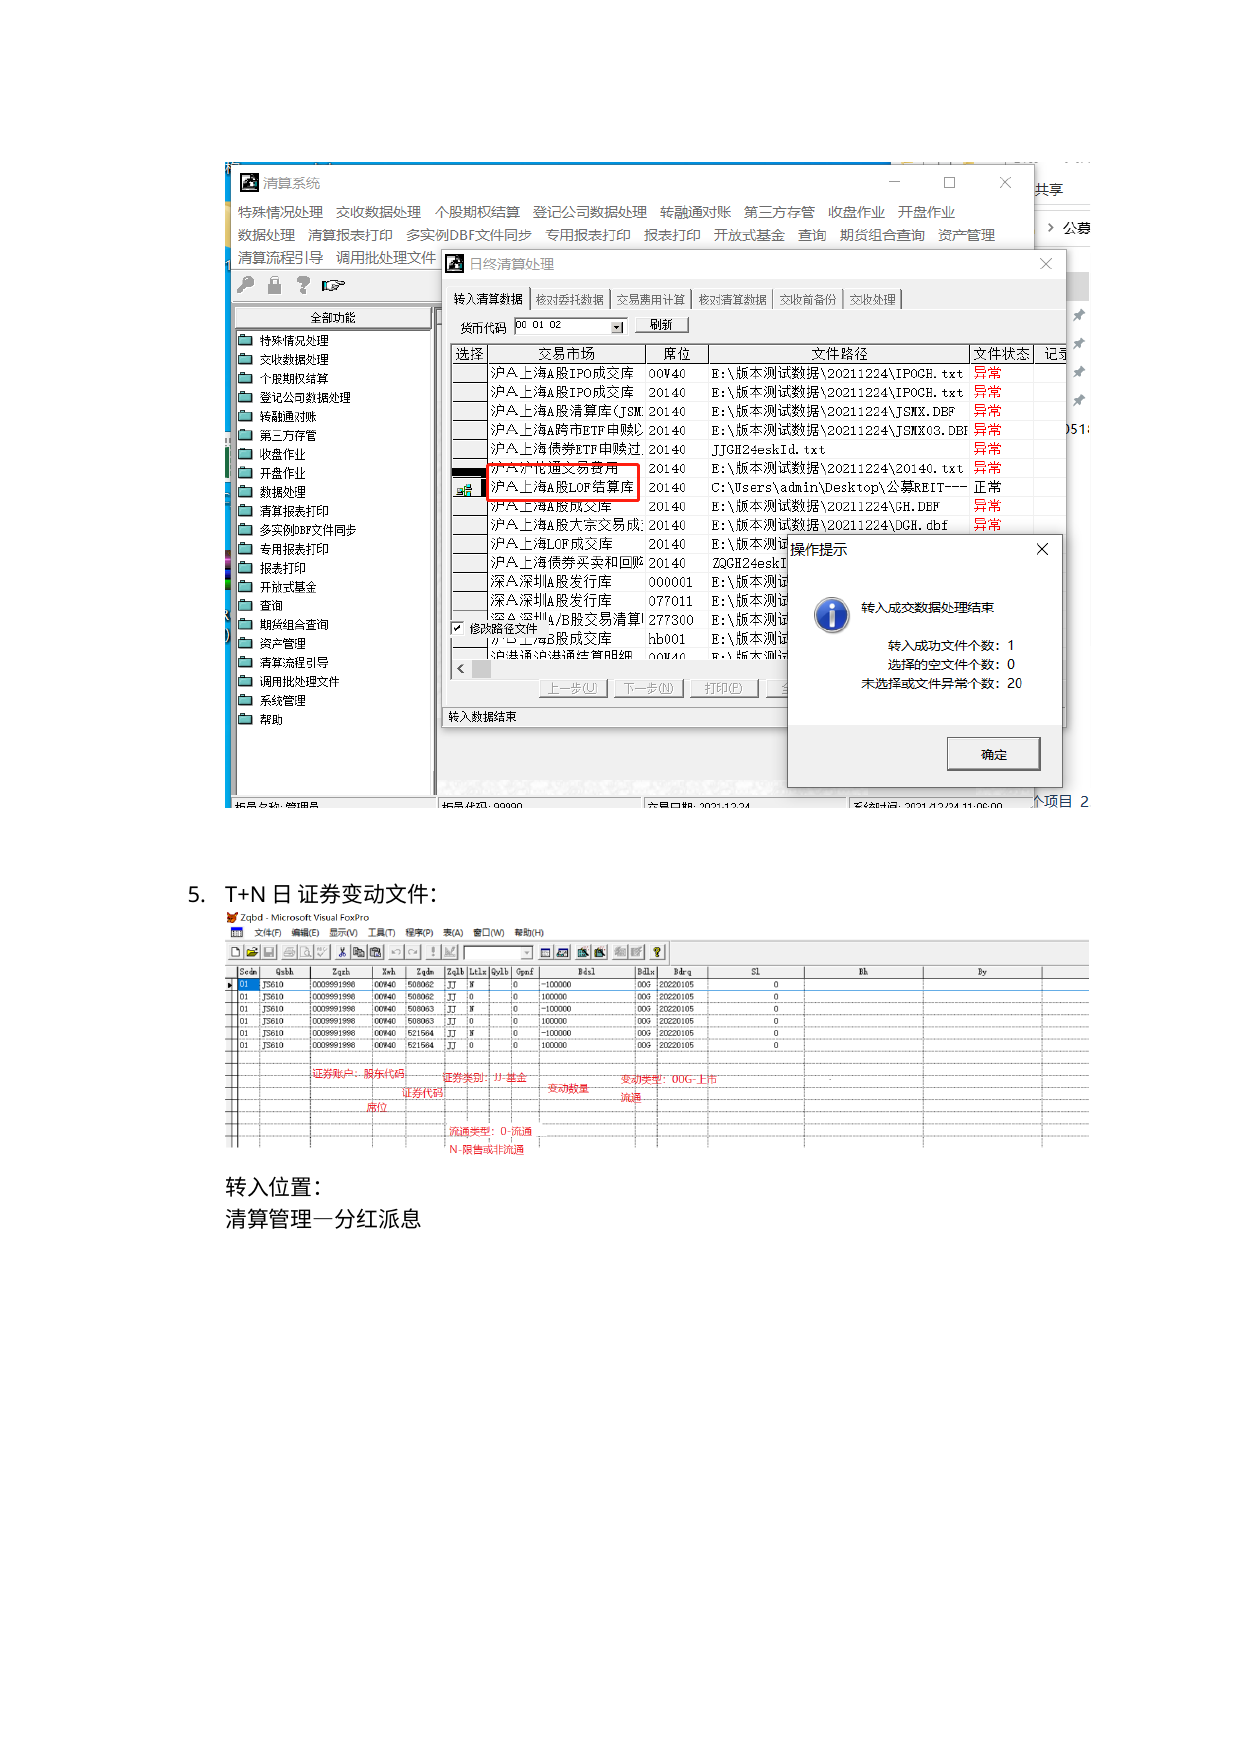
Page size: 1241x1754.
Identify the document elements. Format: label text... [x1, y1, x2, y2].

picture [225, 909, 1089, 1162]
picture [225, 162, 1091, 808]
list T+N日 证券变动文件： [187, 877, 1053, 909]
list 清算管理—分红派息 [225, 1202, 1053, 1234]
list 转入位置： [225, 1169, 1053, 1202]
